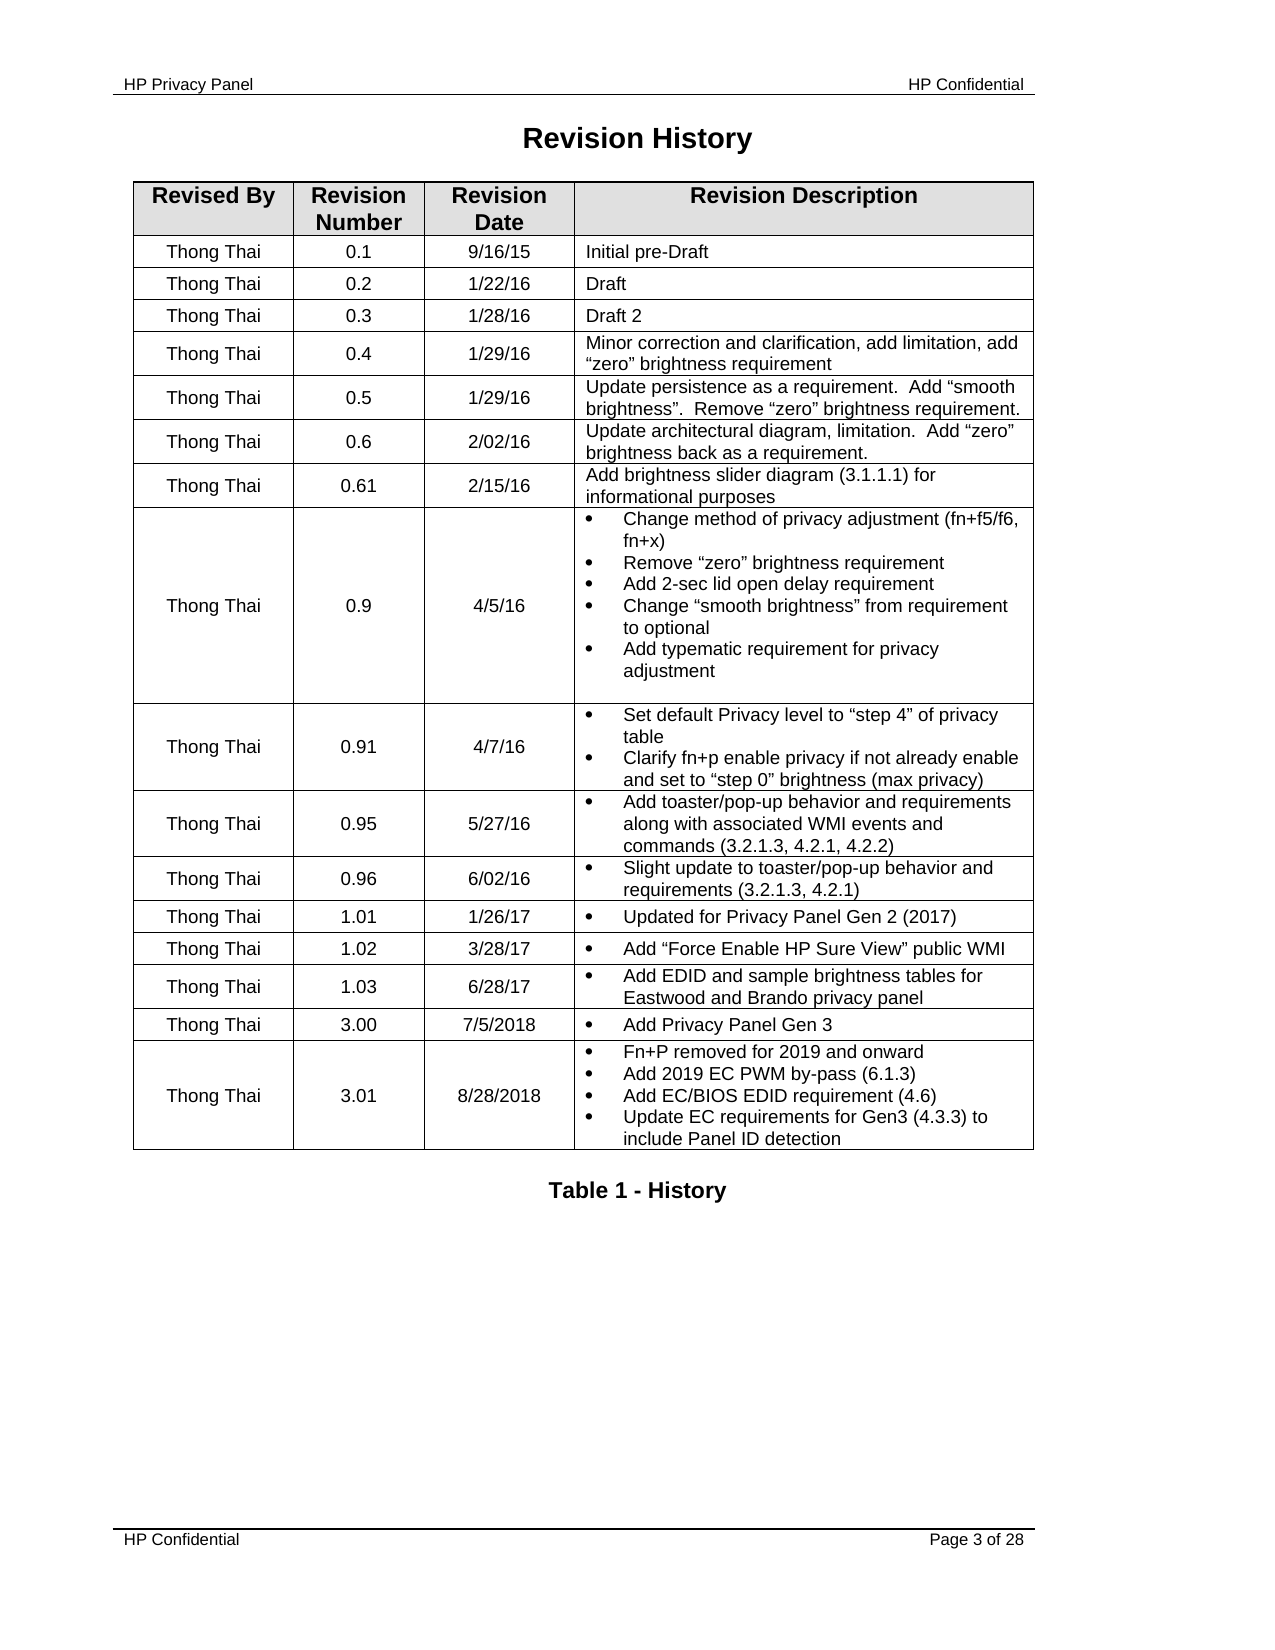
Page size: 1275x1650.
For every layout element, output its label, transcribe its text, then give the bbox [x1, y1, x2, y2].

table_cell Thong Thai [134, 300, 293, 331]
table_cell 6/28/17 [425, 965, 574, 1008]
table_cell Thong Thai [134, 933, 293, 964]
table_cell Thong Thai [134, 791, 293, 856]
table_cell 8/28/2018 [425, 1041, 574, 1149]
table_cell Thong Thai [134, 901, 293, 932]
table_cell 0.2 [294, 268, 424, 299]
table_cell Add toaster/pop-up behavior and requirements along with associated WMI events and commands (3.2.1.3, 4.2.1, 4.2.2) [575, 791, 1033, 856]
table_header Revision Description [575, 183, 1033, 235]
table_cell 6/02/16 [425, 857, 574, 900]
table_cell Updated for Privacy Panel Gen 2 (2017) [575, 901, 1033, 932]
table_cell Thong Thai [134, 376, 293, 419]
table_cell Draft 2 [575, 300, 1033, 331]
table_cell Slight update to toaster/pop-up behavior and requirements (3.2.1.3, 4.2.1) [575, 857, 1033, 900]
table_cell Minor correction and clarification, add limitation, add “zero” brightness requirement [575, 332, 1033, 375]
text Revision History [112, 122, 1162, 155]
table_cell 1.03 [294, 965, 424, 1008]
table_cell 0.1 [294, 236, 424, 267]
table_cell 1/29/16 [425, 332, 574, 375]
table_cell 2/15/16 [425, 464, 574, 507]
table_cell 0.95 [294, 791, 424, 856]
table_cell Thong Thai [134, 420, 293, 463]
table_cell 0.6 [294, 420, 424, 463]
table_cell 3.01 [294, 1041, 424, 1149]
table_cell 1/26/17 [425, 901, 574, 932]
table_cell Thong Thai [134, 236, 293, 267]
table_cell 1.01 [294, 901, 424, 932]
table_cell Thong Thai [134, 965, 293, 1008]
table_cell 0.91 [294, 704, 424, 790]
table_header Revision Date [425, 183, 574, 235]
table_cell Initial pre-Draft [575, 236, 1033, 267]
table_cell Thong Thai [134, 1009, 293, 1040]
table_cell 1/29/16 [425, 376, 574, 419]
table_cell 0.61 [294, 464, 424, 507]
table_cell 1/22/16 [425, 268, 574, 299]
table_cell Thong Thai [134, 464, 293, 507]
table_cell 0.4 [294, 332, 424, 375]
table_cell 2/02/16 [425, 420, 574, 463]
table_cell 9/16/15 [425, 236, 574, 267]
table_cell Add “Force Enable HP Sure View” public WMI [575, 933, 1033, 964]
table_cell 4/7/16 [425, 704, 574, 790]
table_cell 3.00 [294, 1009, 424, 1040]
table_cell Set default Privacy level to “step 4” of privacy table Clarify fn+p enable privacy if not already enable and set to “step 0” brightness (max privacy) [575, 704, 1033, 790]
table_cell Add Privacy Panel Gen 3 [575, 1009, 1033, 1040]
table_cell Add brightness slider diagram (3.1.1.1) for informational purposes [575, 464, 1033, 507]
table_cell 4/5/16 [425, 508, 574, 703]
table_cell 5/27/16 [425, 791, 574, 856]
text Table 1 - History [112, 1177, 1162, 1203]
table_cell Update persistence as a requirement. Add “smooth brightness”. Remove “zero” brightness requirement. [575, 376, 1033, 419]
table_cell 0.9 [294, 508, 424, 703]
table_cell Thong Thai [134, 508, 293, 703]
table_cell 0.3 [294, 300, 424, 331]
table_header Revision Number [294, 183, 424, 235]
table_cell 1.02 [294, 933, 424, 964]
table_cell Thong Thai [134, 332, 293, 375]
table_cell Thong Thai [134, 704, 293, 790]
table_cell 0.96 [294, 857, 424, 900]
table_cell 0.5 [294, 376, 424, 419]
table_header Revised By [134, 183, 293, 235]
table_cell Draft [575, 268, 1033, 299]
table_cell 3/28/17 [425, 933, 574, 964]
table_cell Change method of privacy adjustment (fn+f5/f6, fn+x) Remove “zero” brightness requirement Add 2-sec lid open delay requirement Change “smooth brightness” from requirement to optional Add typematic requirement for privacy adjustment [575, 508, 1033, 703]
table_cell Fn+P removed for 2019 and onward Add 2019 EC PWM by-pass (6.1.3) Add EC/BIOS EDID requirement (4.6) Update EC requirements for Gen3 (4.3.3) to include Panel ID detection [575, 1041, 1033, 1149]
table_cell Thong Thai [134, 1041, 293, 1149]
table_cell Update architectural diagram, limitation. Add “zero” brightness back as a requirement. [575, 420, 1033, 463]
table_cell Thong Thai [134, 268, 293, 299]
table_cell Add EDID and sample brightness tables for Eastwood and Brando privacy panel [575, 965, 1033, 1008]
table_cell 7/5/2018 [425, 1009, 574, 1040]
table_cell 1/28/16 [425, 300, 574, 331]
table_cell Thong Thai [134, 857, 293, 900]
